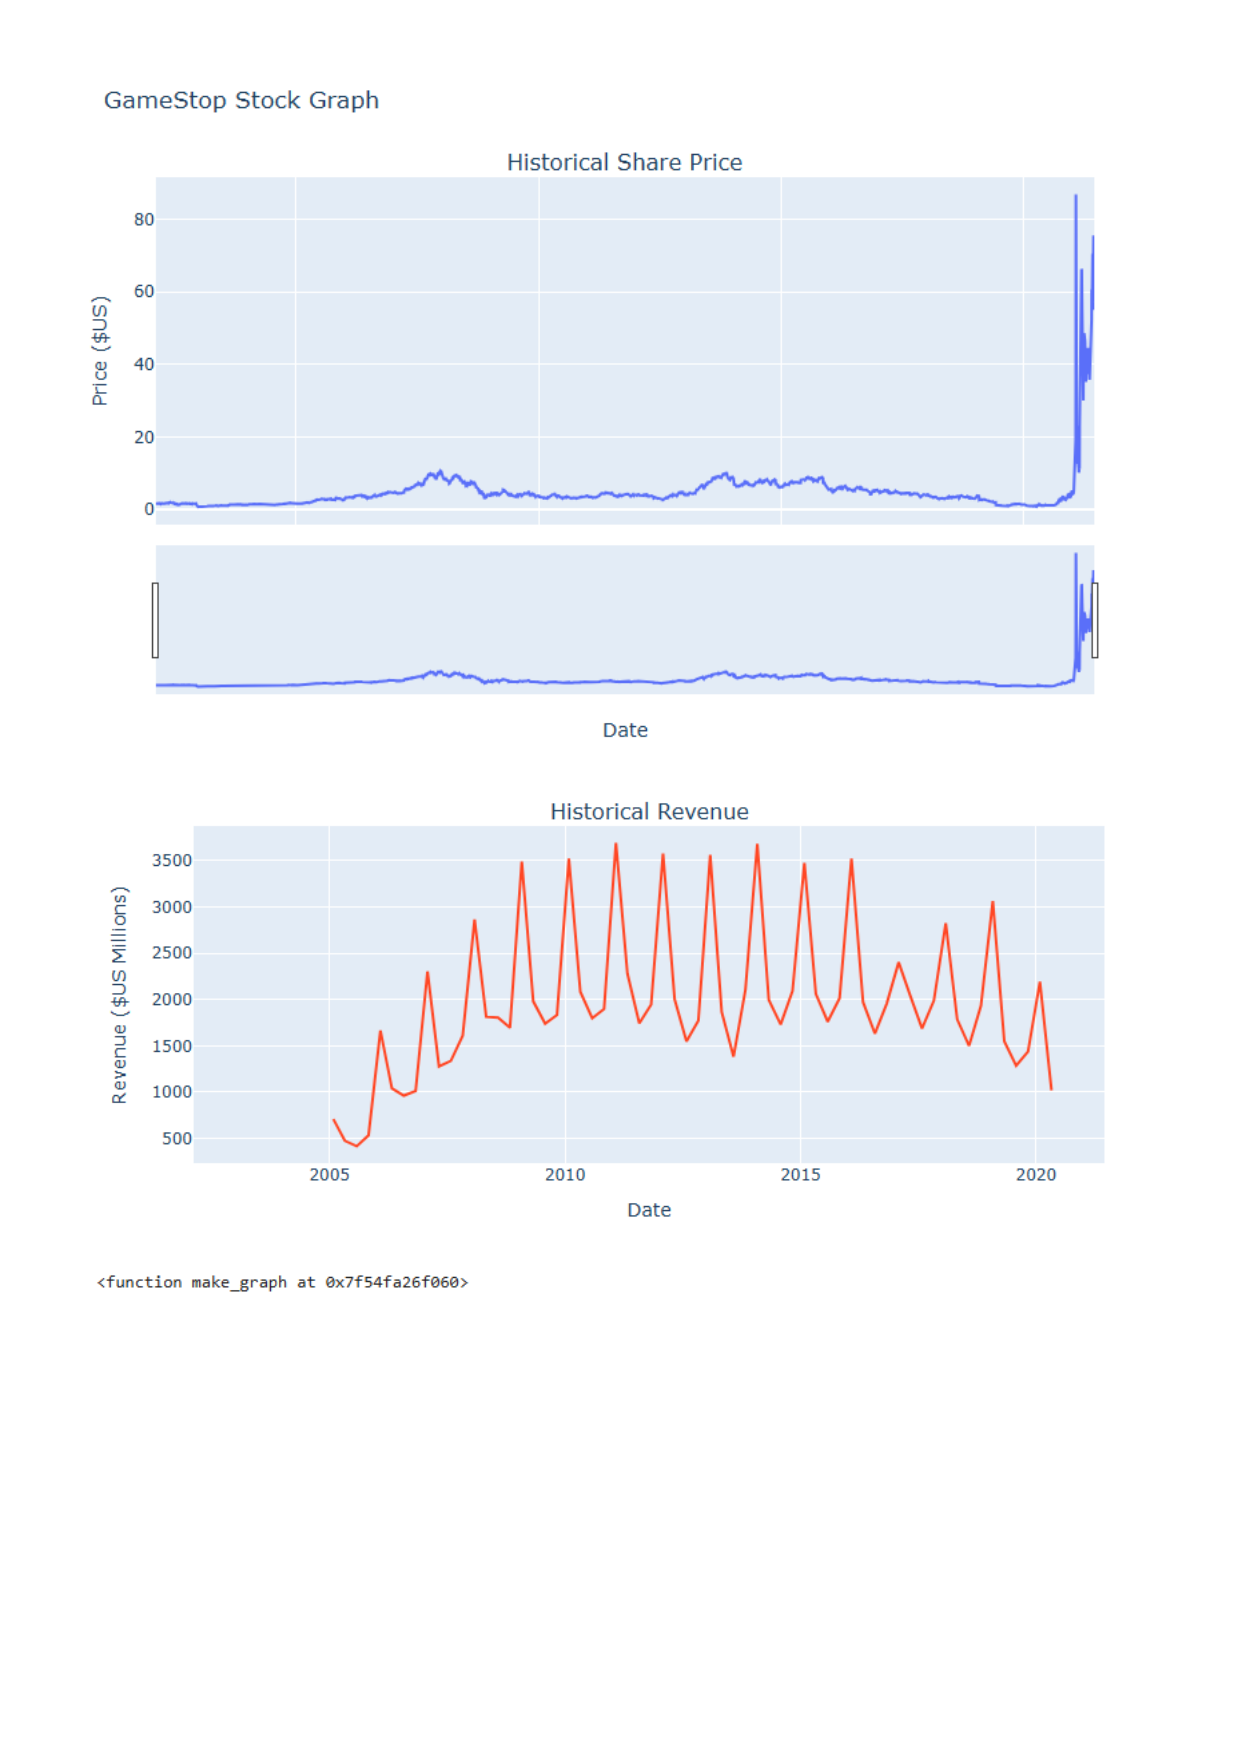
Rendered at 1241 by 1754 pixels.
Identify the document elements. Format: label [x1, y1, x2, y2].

picture [75, 75, 1166, 744]
picture [75, 762, 1166, 1293]
